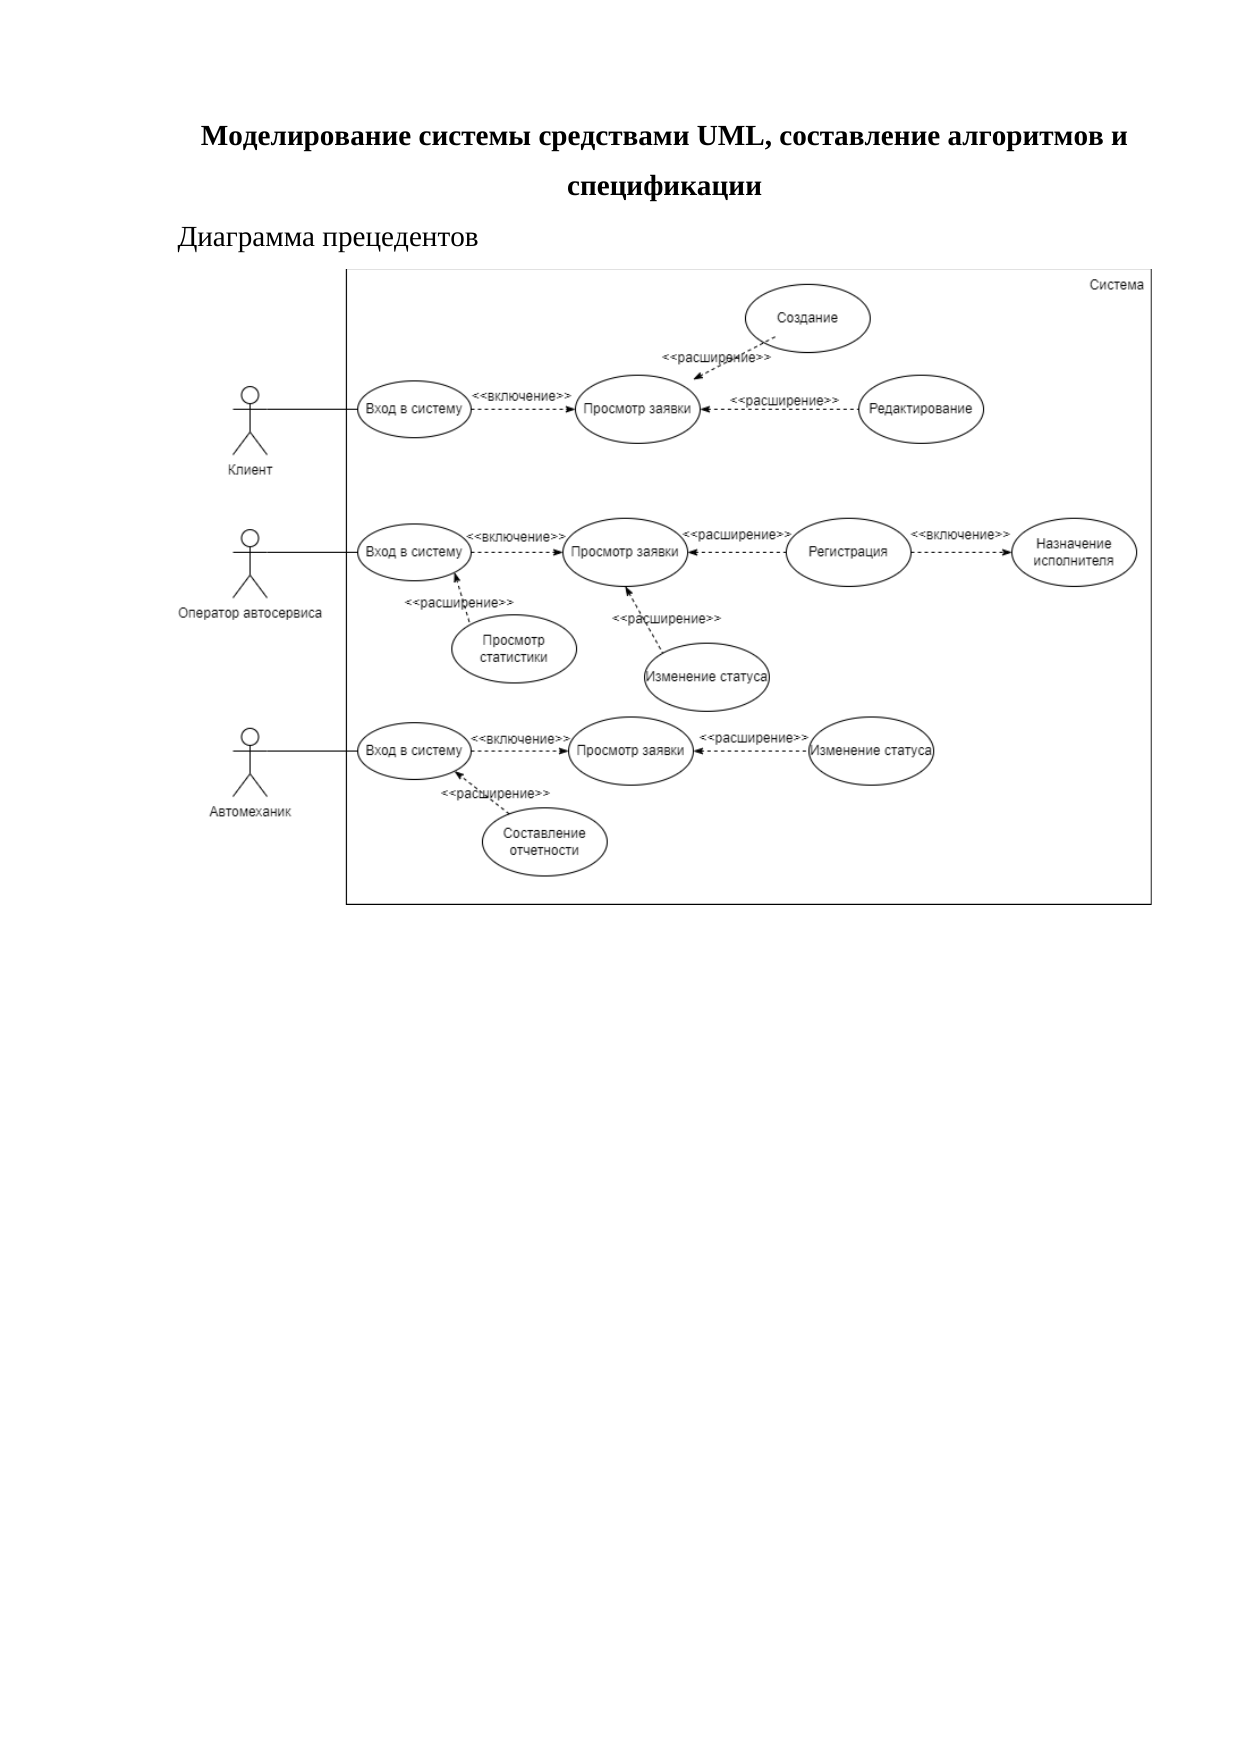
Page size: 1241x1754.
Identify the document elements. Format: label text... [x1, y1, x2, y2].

picture [177, 269, 1152, 905]
text Моделирование системы средствами UML, составление алгоритмов и спецификации [177, 118, 1152, 202]
text Диаграмма прецедентов [177, 219, 1152, 252]
